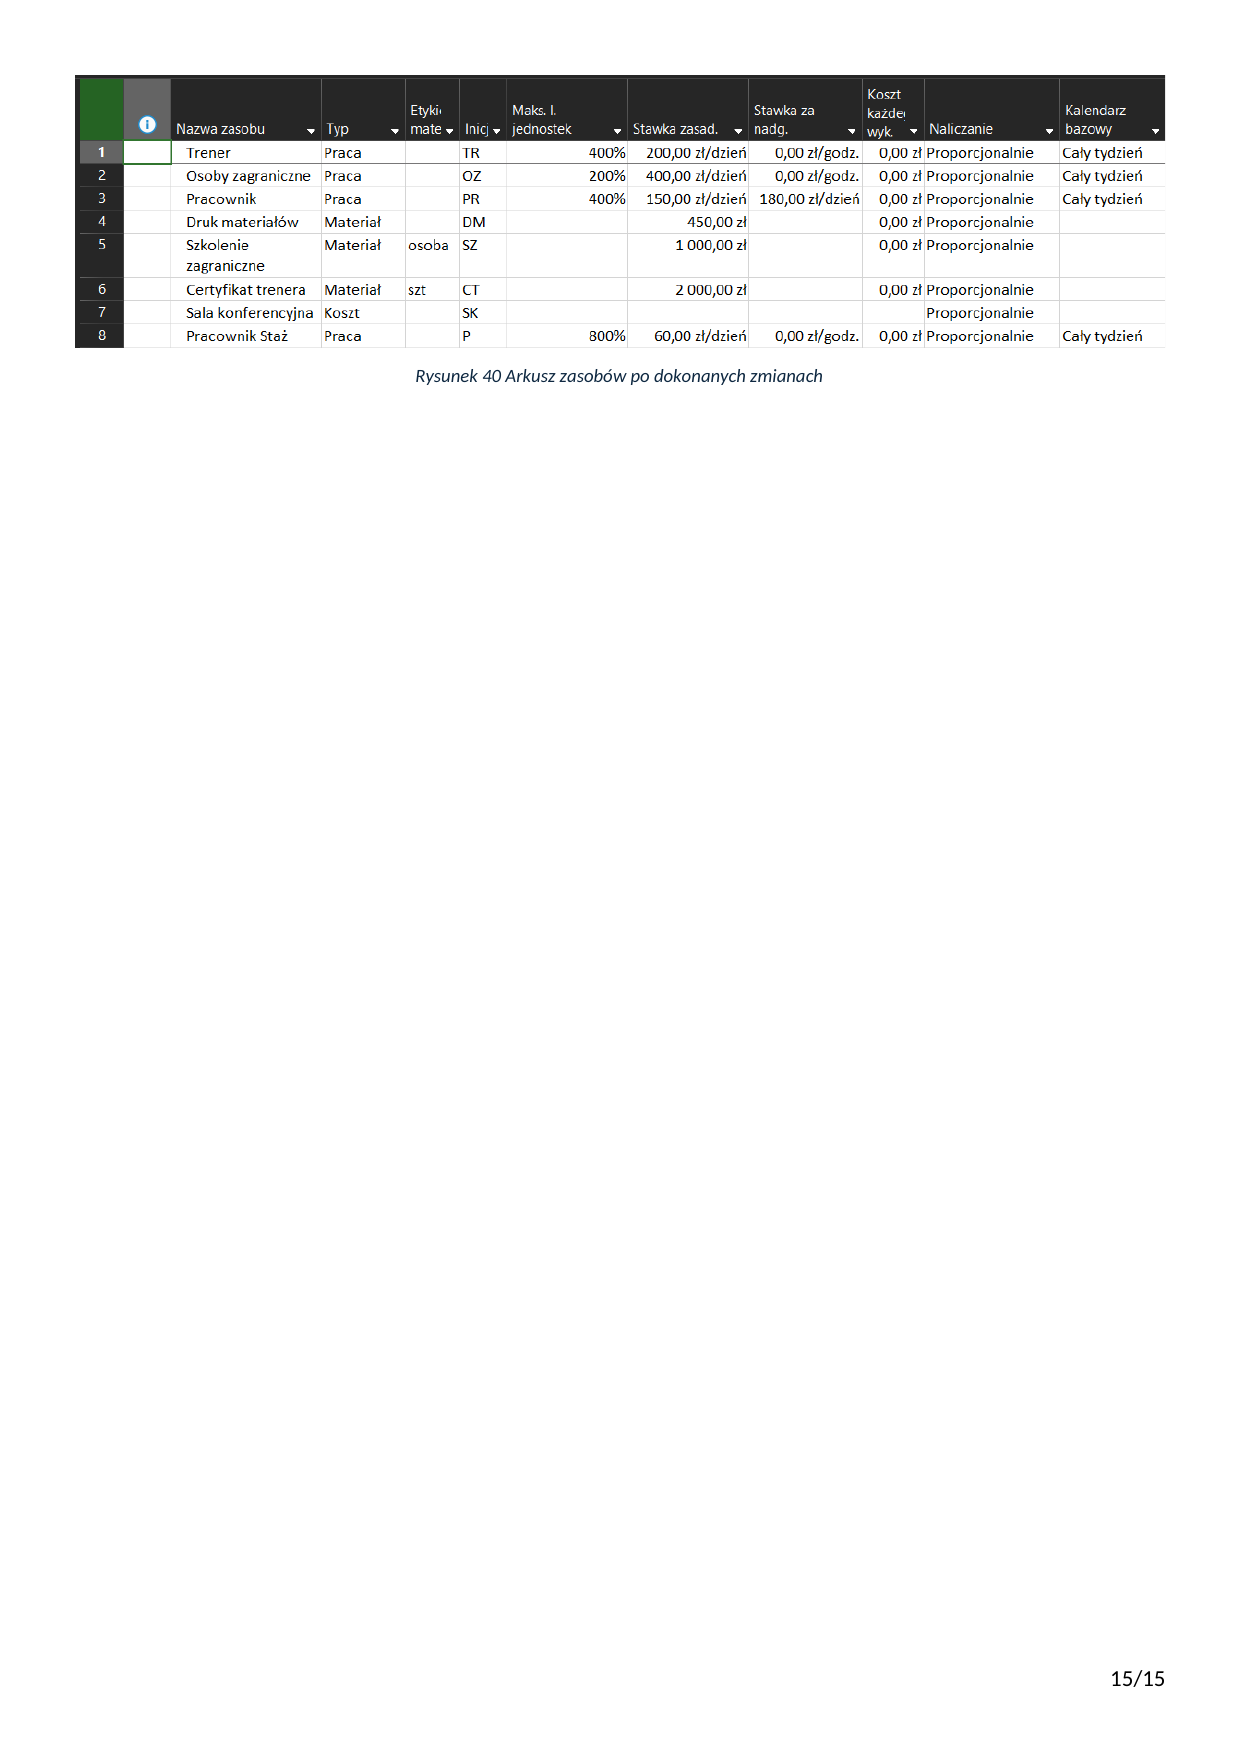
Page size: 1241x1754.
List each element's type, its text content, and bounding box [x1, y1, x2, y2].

picture [75, 75, 1166, 348]
